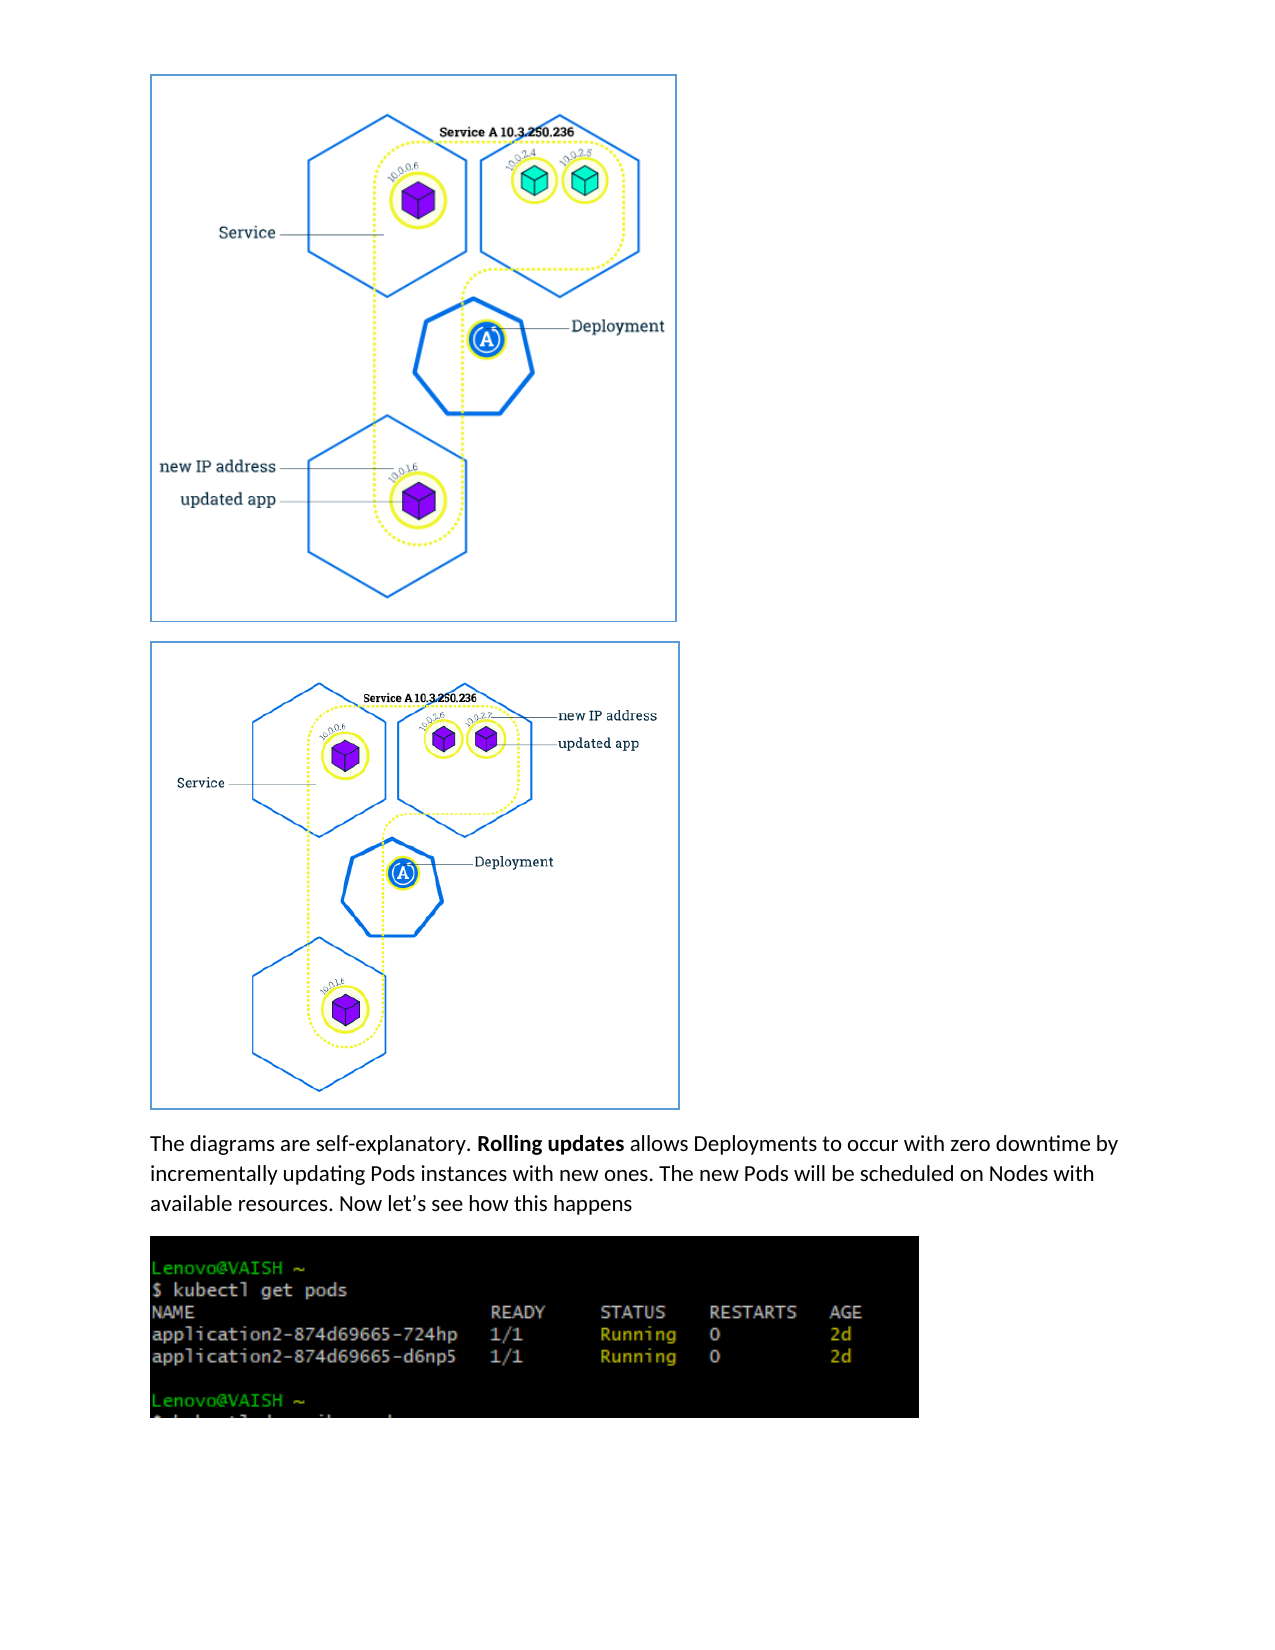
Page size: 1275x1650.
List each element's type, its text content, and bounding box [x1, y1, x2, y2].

picture [152, 76, 675, 621]
text The diagrams are self-explanatory. Rolling updates allows Deployments to occur with zero downtime by incrementally updating Pods instances with new ones. The new Pods will be scheduled on Nodes with available resources. Now let’s see how this happens [150, 1129, 1125, 1217]
picture [150, 1236, 919, 1418]
picture [152, 643, 678, 1108]
